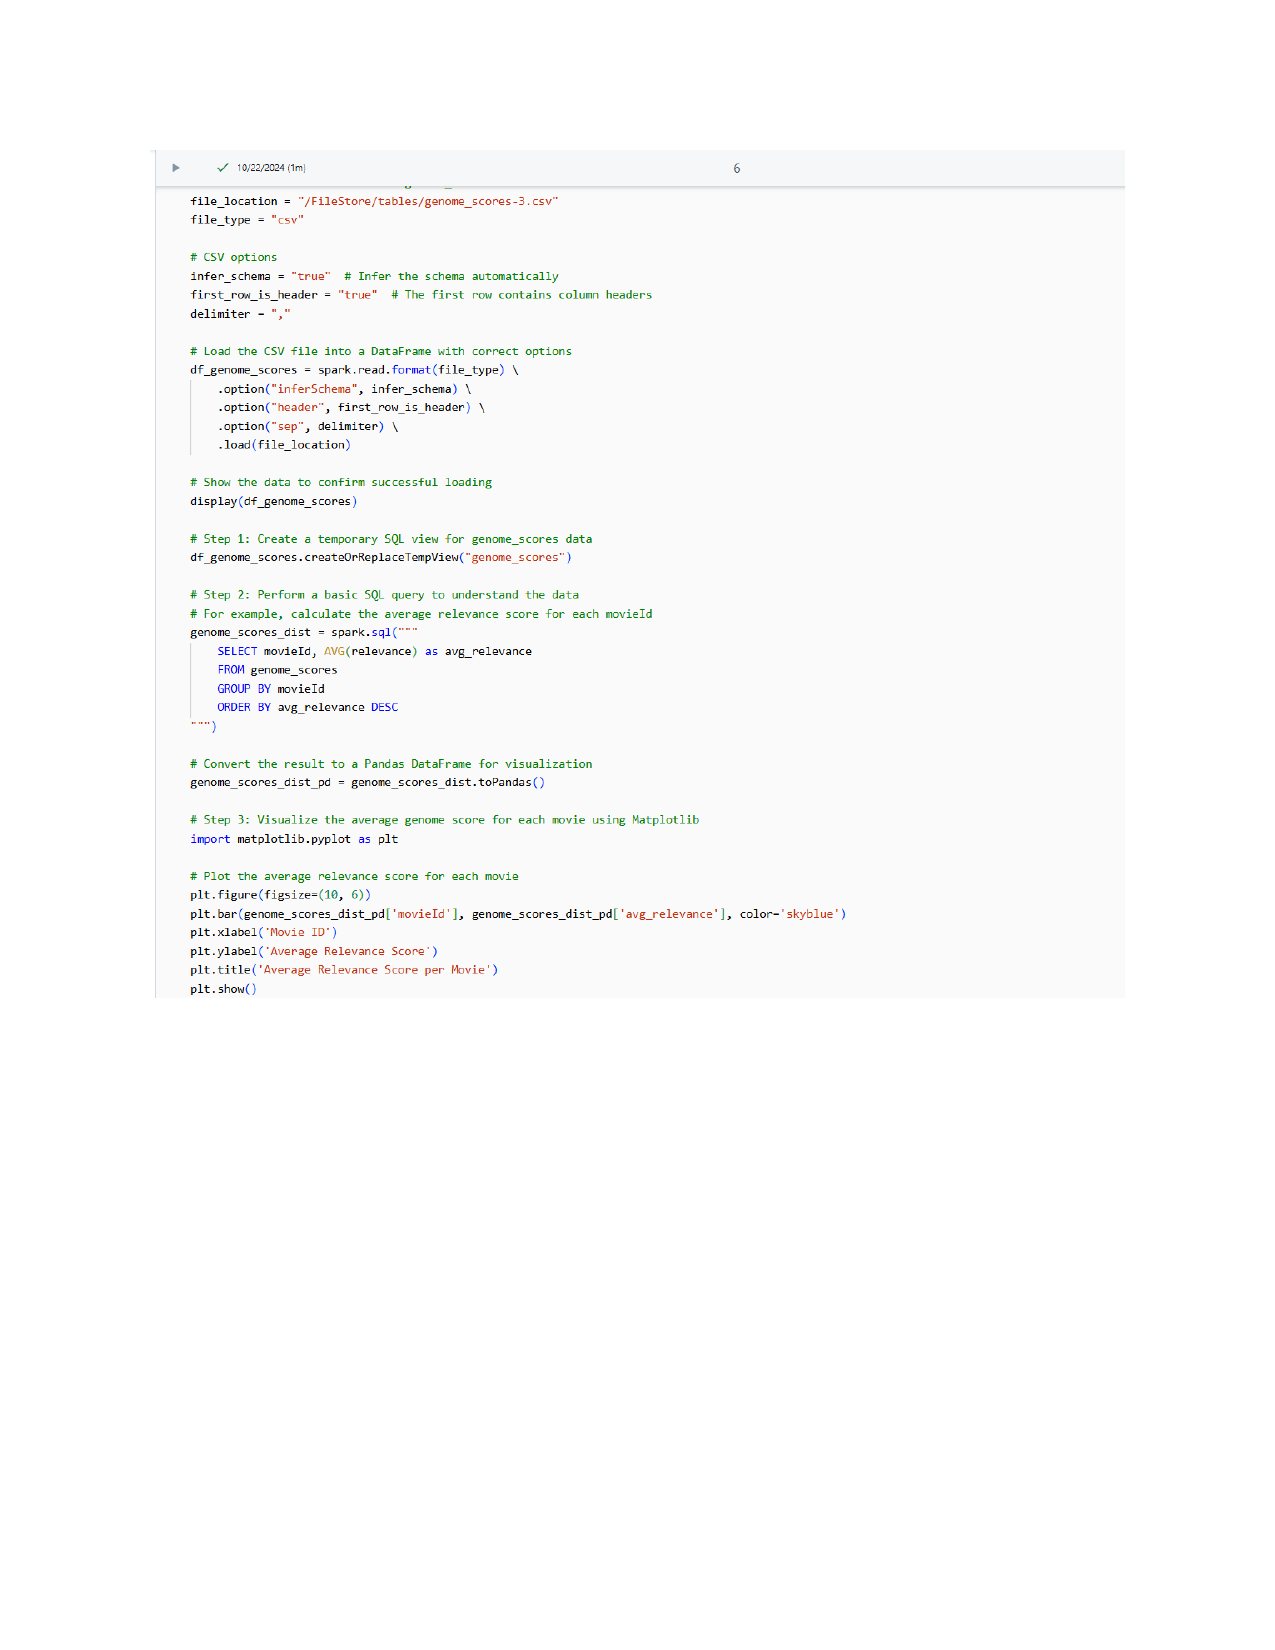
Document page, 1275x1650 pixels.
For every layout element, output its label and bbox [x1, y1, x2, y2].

picture [150, 150, 1125, 998]
